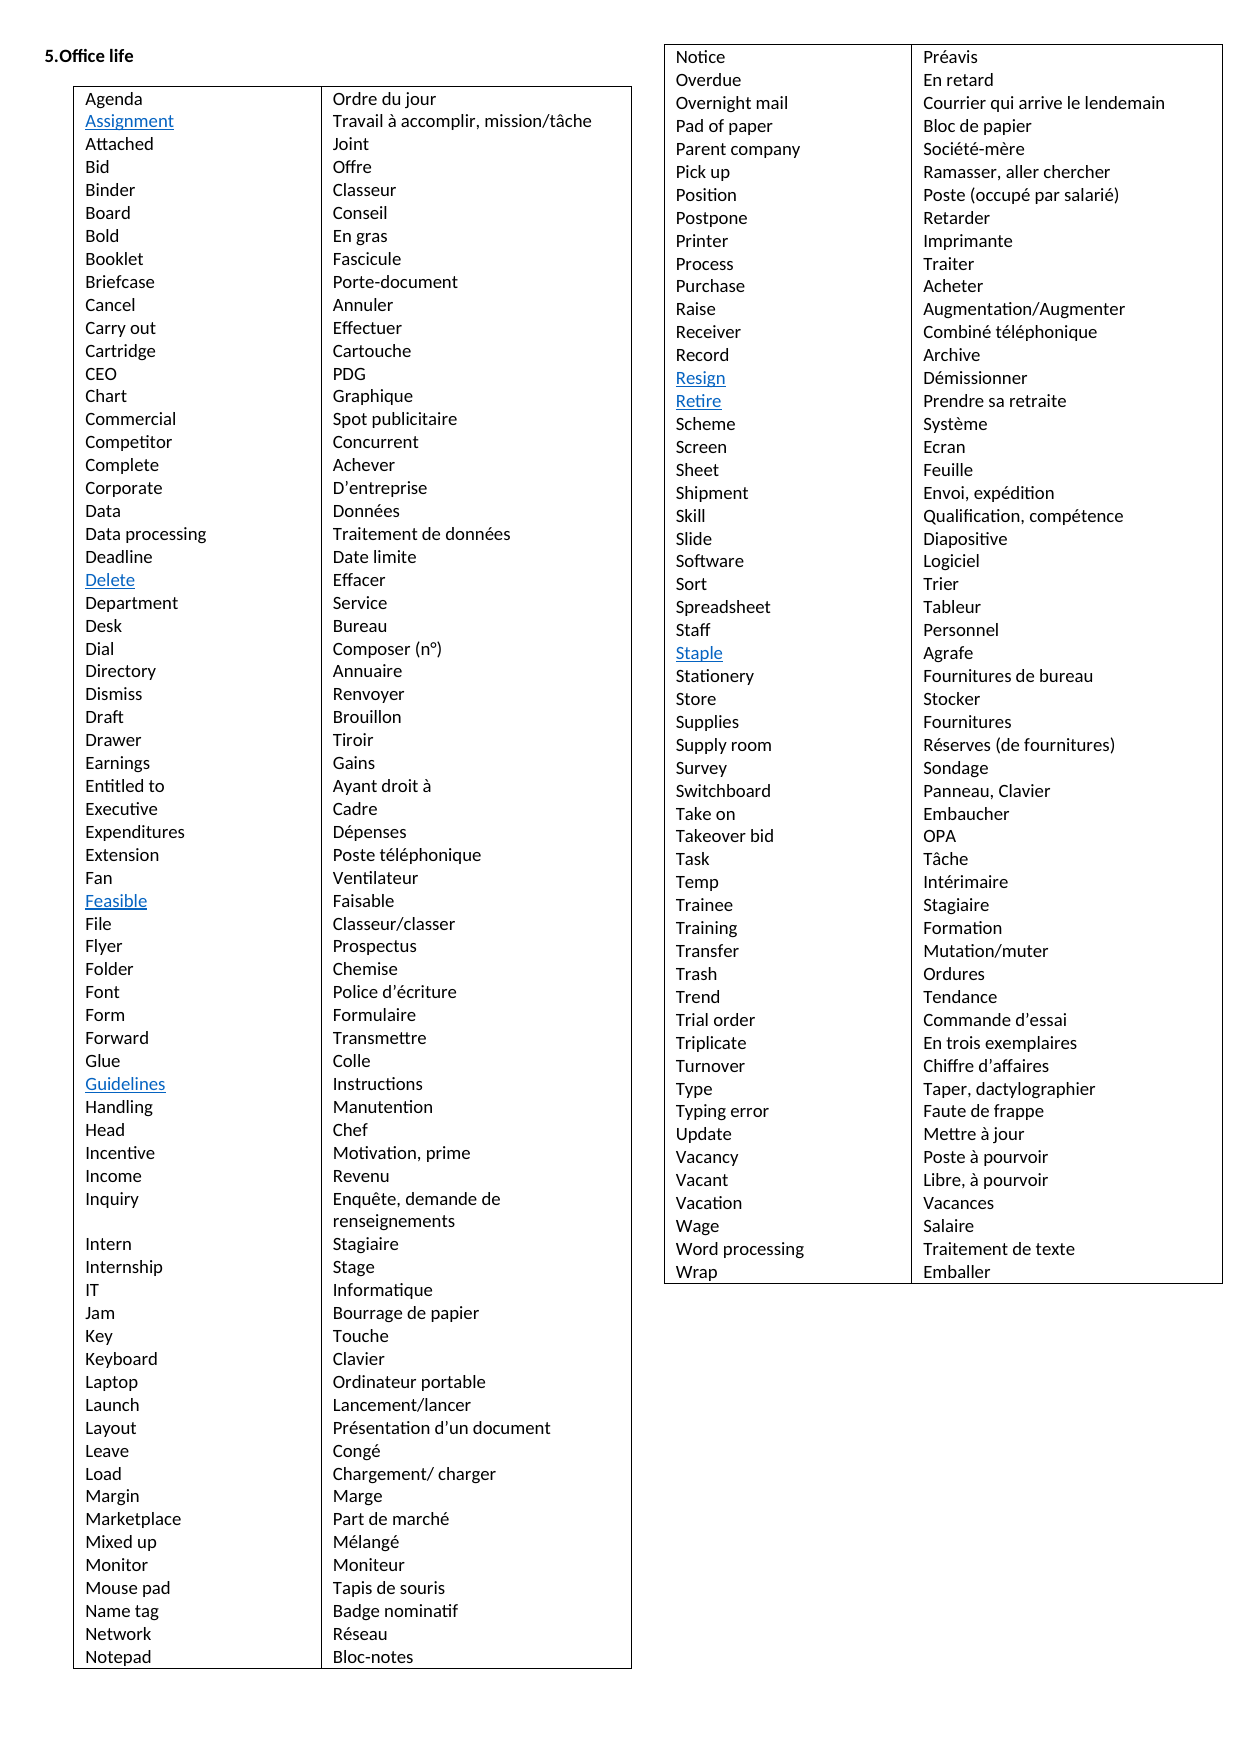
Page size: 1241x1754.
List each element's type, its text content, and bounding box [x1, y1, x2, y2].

table_header Ordre du jour Travail à accomplir, mission/tâche Joint Offre Classeur Conseil En gras Fascicule Porte-document Annuler Effectuer Cartouche PDG Graphique Spot publicitaire Concurrent Achever D’entreprise Données Traitement de données Date limite Effacer Service Bureau Composer (n°) Annuaire Renvoyer Brouillon Tiroir Gains Ayant droit à Cadre Dépenses Poste téléphonique Ventilateur Faisable Classeur/classer Prospectus Chemise Police d’écriture Formulaire Transmettre Colle Instructions Manutention Chef Motivation, prime Revenu Enquête, demande de renseignements Stagiaire Stage Informatique Bourrage de papier Touche Clavier Ordinateur portable Lancement/lancer Présentation d’un document Congé Chargement/ charger Marge Part de marché Mélangé Moniteur Tapis de souris Badge nominatif Réseau Bloc-notes Préavis En retard Courrier qui arrive le lendemain Bloc de papier Société-mère Ramasser, aller chercher Poste (occupé par salarié) Retarder Imprimante Traiter Acheter Augmentation/Augmenter Combiné téléphonique Archive Démissionner Prendre sa retraite Système Ecran Feuille Envoi, expédition Qualification, compétence Diapositive Logiciel Trier Tableur Personnel Agrafe Fournitures de bureau Stocker Fournitures Réserves (de fournitures) Sondage Panneau, Clavier Embaucher OPA Tâche Intérimaire Stagiaire Formation Mutation/muter Ordures Tendance Commande d’essai En trois exemplaires Chiffre d’affaires Taper, dactylographier Faute de frappe Mettre à jour Poste à pourvoir Libre, à pourvoir Vacances Salaire Traitement de texte Emballer [322, 87, 631, 1668]
table_header Ordre du jour Travail à accomplir, mission/tâche Joint Offre Classeur Conseil En gras Fascicule Porte-document Annuler Effectuer Cartouche PDG Graphique Spot publicitaire Concurrent Achever D’entreprise Données Traitement de données Date limite Effacer Service Bureau Composer (n°) Annuaire Renvoyer Brouillon Tiroir Gains Ayant droit à Cadre Dépenses Poste téléphonique Ventilateur Faisable Classeur/classer Prospectus Chemise Police d’écriture Formulaire Transmettre Colle Instructions Manutention Chef Motivation, prime Revenu Enquête, demande de renseignements Stagiaire Stage Informatique Bourrage de papier Touche Clavier Ordinateur portable Lancement/lancer Présentation d’un document Congé Chargement/ charger Marge Part de marché Mélangé Moniteur Tapis de souris Badge nominatif Réseau Bloc-notes Préavis En retard Courrier qui arrive le lendemain Bloc de papier Société-mère Ramasser, aller chercher Poste (occupé par salarié) Retarder Imprimante Traiter Acheter Augmentation/Augmenter Combiné téléphonique Archive Démissionner Prendre sa retraite Système Ecran Feuille Envoi, expédition Qualification, compétence Diapositive Logiciel Trier Tableur Personnel Agrafe Fournitures de bureau Stocker Fournitures Réserves (de fournitures) Sondage Panneau, Clavier Embaucher OPA Tâche Intérimaire Stagiaire Formation Mutation/muter Ordures Tendance Commande d’essai En trois exemplaires Chiffre d’affaires Taper, dactylographier Faute de frappe Mettre à jour Poste à pourvoir Libre, à pourvoir Vacances Salaire Traitement de texte Emballer [912, 45, 1222, 1283]
list Office life [44, 44, 635, 67]
table_header Agenda Assignment Attached Bid Binder Board Bold Booklet Briefcase Cancel Carry out Cartridge CEO Chart Commercial Competitor Complete Corporate Data Data processing Deadline Delete Department Desk Dial Directory Dismiss Draft Drawer Earnings Entitled to Executive Expenditures Extension Fan Feasible File Flyer Folder Font Form Forward Glue Guidelines Handling Head Incentive Income Inquiry Intern Internship IT Jam Key Keyboard Laptop Launch Layout Leave Load Margin Marketplace Mixed up Monitor Mouse pad Name tag Network Notepad Notice Overdue Overnight mail Pad of paper Parent company Pick up Position Postpone Printer Process Purchase Raise Receiver Record Resign Retire Scheme Screen Sheet Shipment Skill Slide Software Sort Spreadsheet Staff Staple Stationery Store Supplies Supply room Survey Switchboard Take on Takeover bid Task Temp Trainee Training Transfer Trash Trend Trial order Triplicate Turnover Type Typing error Update Vacancy Vacant Vacation Wage Word processing Wrap [74, 87, 321, 1668]
table_header Agenda Assignment Attached Bid Binder Board Bold Booklet Briefcase Cancel Carry out Cartridge CEO Chart Commercial Competitor Complete Corporate Data Data processing Deadline Delete Department Desk Dial Directory Dismiss Draft Drawer Earnings Entitled to Executive Expenditures Extension Fan Feasible File Flyer Folder Font Form Forward Glue Guidelines Handling Head Incentive Income Inquiry Intern Internship IT Jam Key Keyboard Laptop Launch Layout Leave Load Margin Marketplace Mixed up Monitor Mouse pad Name tag Network Notepad Notice Overdue Overnight mail Pad of paper Parent company Pick up Position Postpone Printer Process Purchase Raise Receiver Record Resign Retire Scheme Screen Sheet Shipment Skill Slide Software Sort Spreadsheet Staff Staple Stationery Store Supplies Supply room Survey Switchboard Take on Takeover bid Task Temp Trainee Training Transfer Trash Trend Trial order Triplicate Turnover Type Typing error Update Vacancy Vacant Vacation Wage Word processing Wrap [665, 45, 911, 1283]
